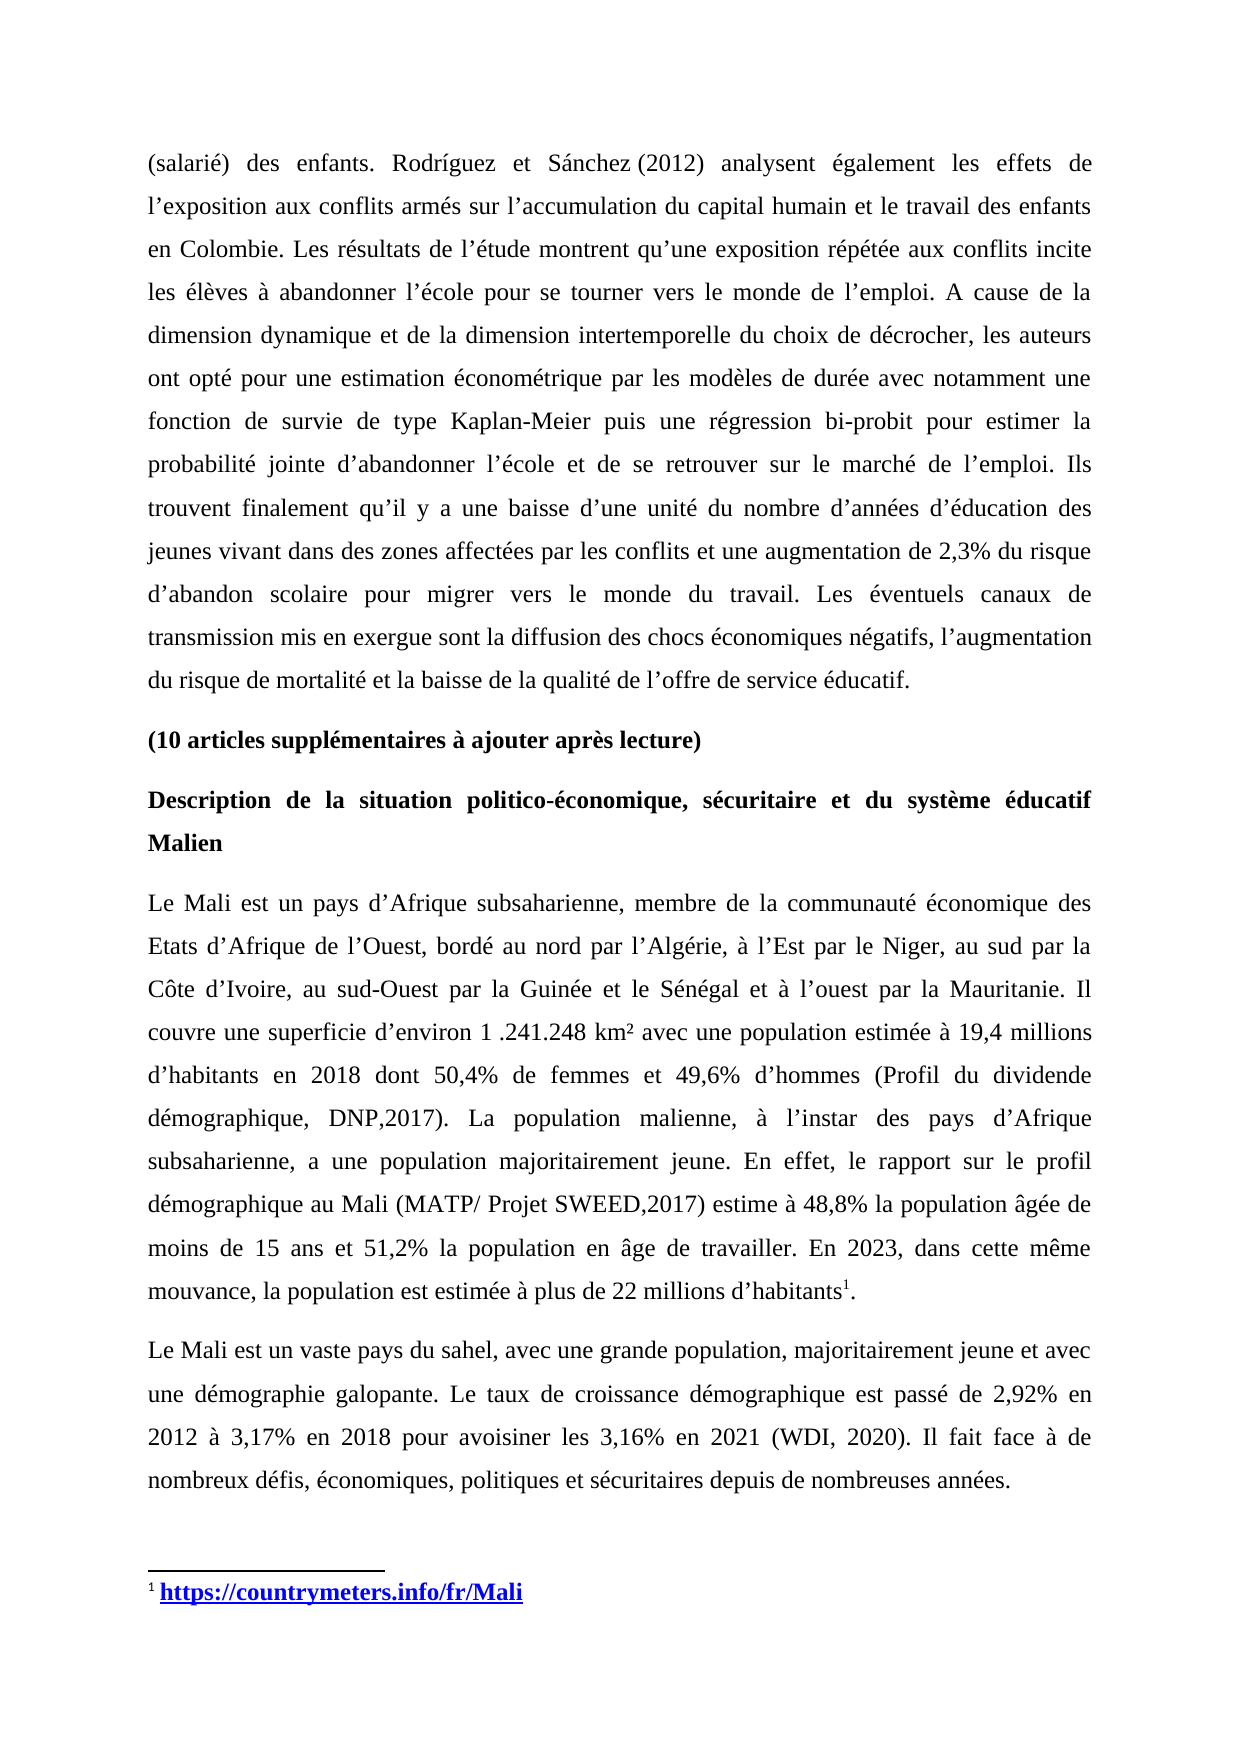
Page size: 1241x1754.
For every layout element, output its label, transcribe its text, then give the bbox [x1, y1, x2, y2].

text Le Mali est un pays d’Afrique subsaharienne, membre de la communauté économique des Etats d’Afrique de l’Ouest, bordé au nord par l’Algérie, à l’Est par le Niger, au sud par la Côte d’Ivoire, au sud-Ouest par la Guinée et le Sénégal et à l’ouest par la Mauritanie. Il couvre une superficie d’environ 1 .241.248 km² avec une population estimée à 19,4 millions d’habitants en 2018 dont 50,4% de femmes et 49,6% d’hommes (Profil du dividende démographique, DNP,2017). La population malienne, à l’instar des pays d’Afrique subsaharienne, a une population majoritairement jeune. En effet, le rapport sur le profil démographique au Mali (MATP/ Projet SWEED,2017) estime à 48,8% la population âgée de moins de 15 ans et 51,2% la population en âge de travailler. En 2023, dans cette même mouvance, la population est estimée à plus de 22 millions d’habitants. [148, 888, 1093, 1304]
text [148, 148, 1093, 694]
text Le Mali est un vaste pays du sahel, avec une grande population, majoritairement jeune et avec une démographie galopante. Le taux de croissance démographique est passé de 2,92% en 2012 à 3,17% en 2018 pour avoisiner les 3,16% en 2021 (WDI, 2020). Il fait face à de nombreux défis, économiques, politiques et sécuritaires depuis de nombreuses années. [148, 1336, 1093, 1494]
text Description de la situation politico-économique, sécuritaire et du système éducatif Malien [148, 785, 1093, 857]
text (10 articles supplémentaires à ajouter après lecture) [148, 725, 1093, 754]
